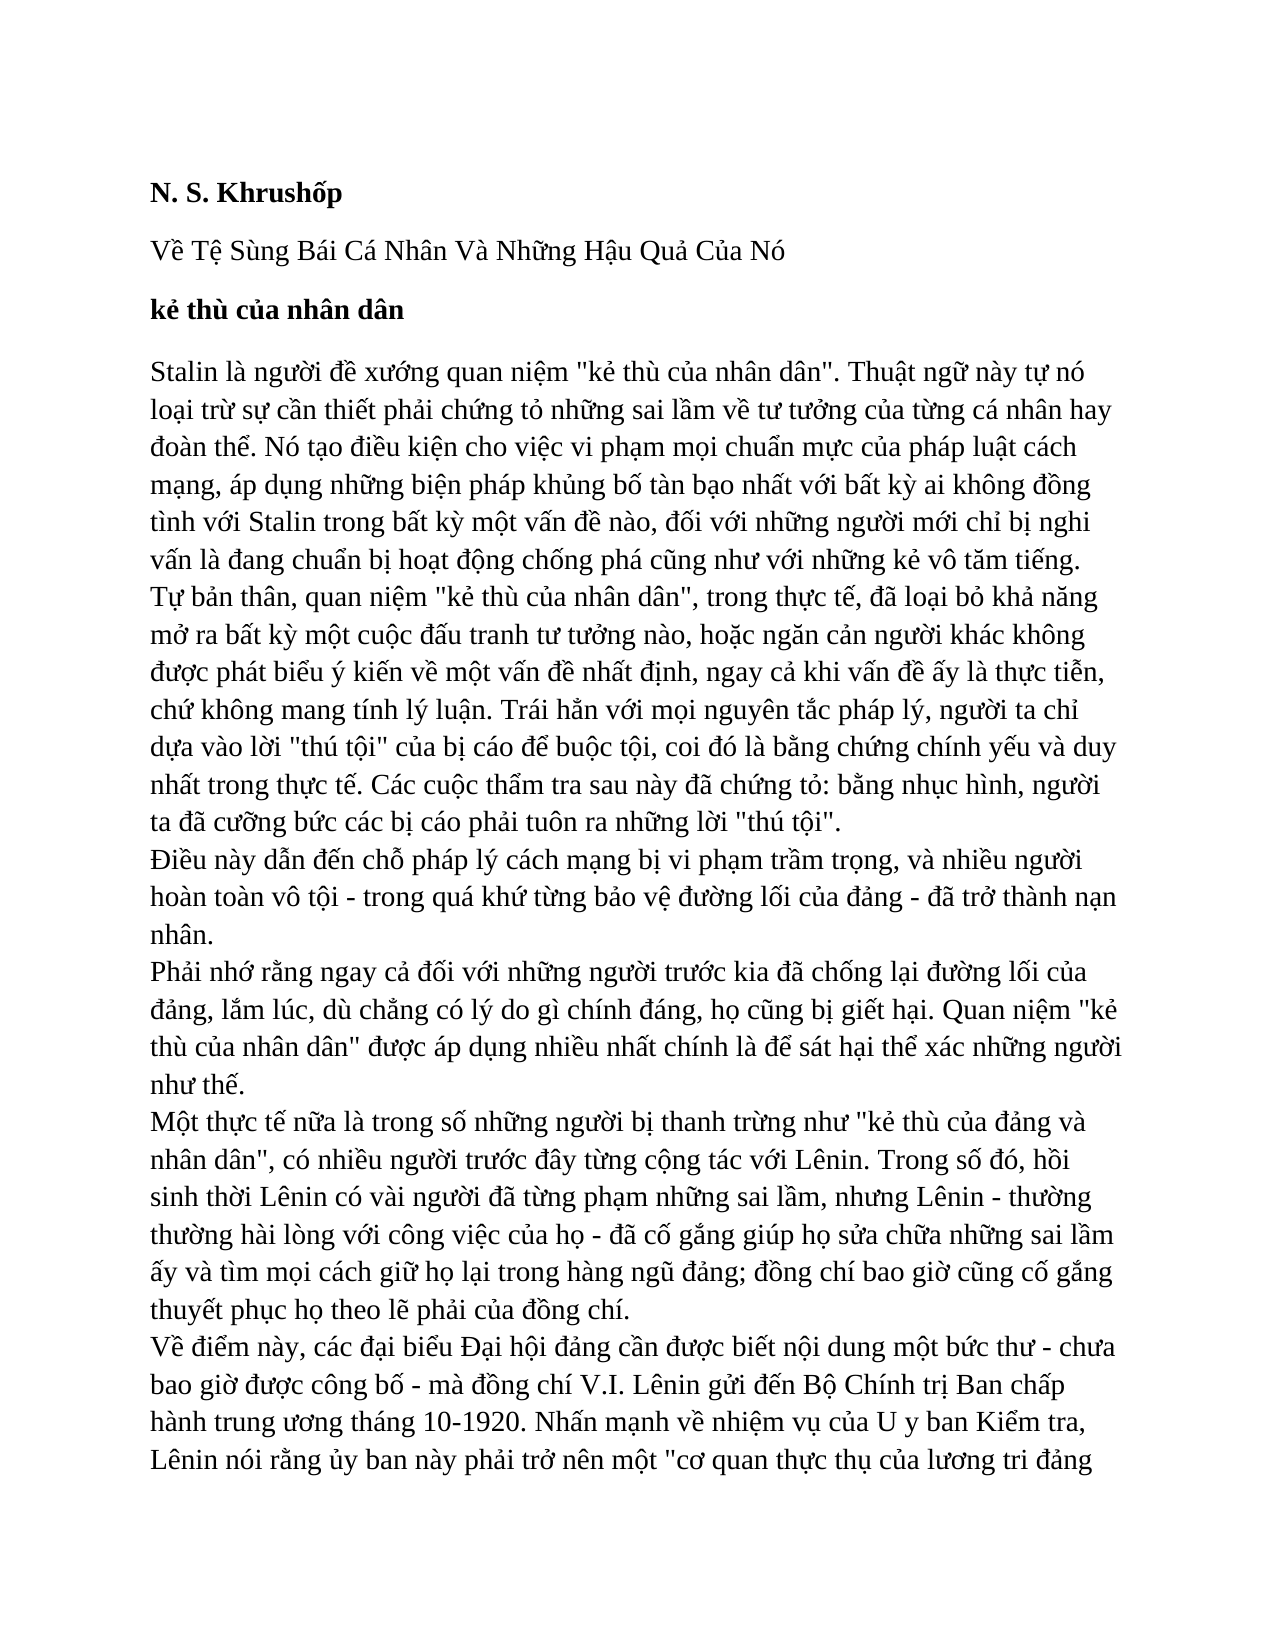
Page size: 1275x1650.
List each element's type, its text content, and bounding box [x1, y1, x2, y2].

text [150, 351, 1125, 1476]
text kẻ thù của nhân dân [150, 292, 1125, 326]
text Về Tệ Sùng Bái Cá Nhân Và Những Hậu Quả Của Nó [150, 233, 1125, 267]
text N. S. Khrushốp [150, 175, 1125, 208]
